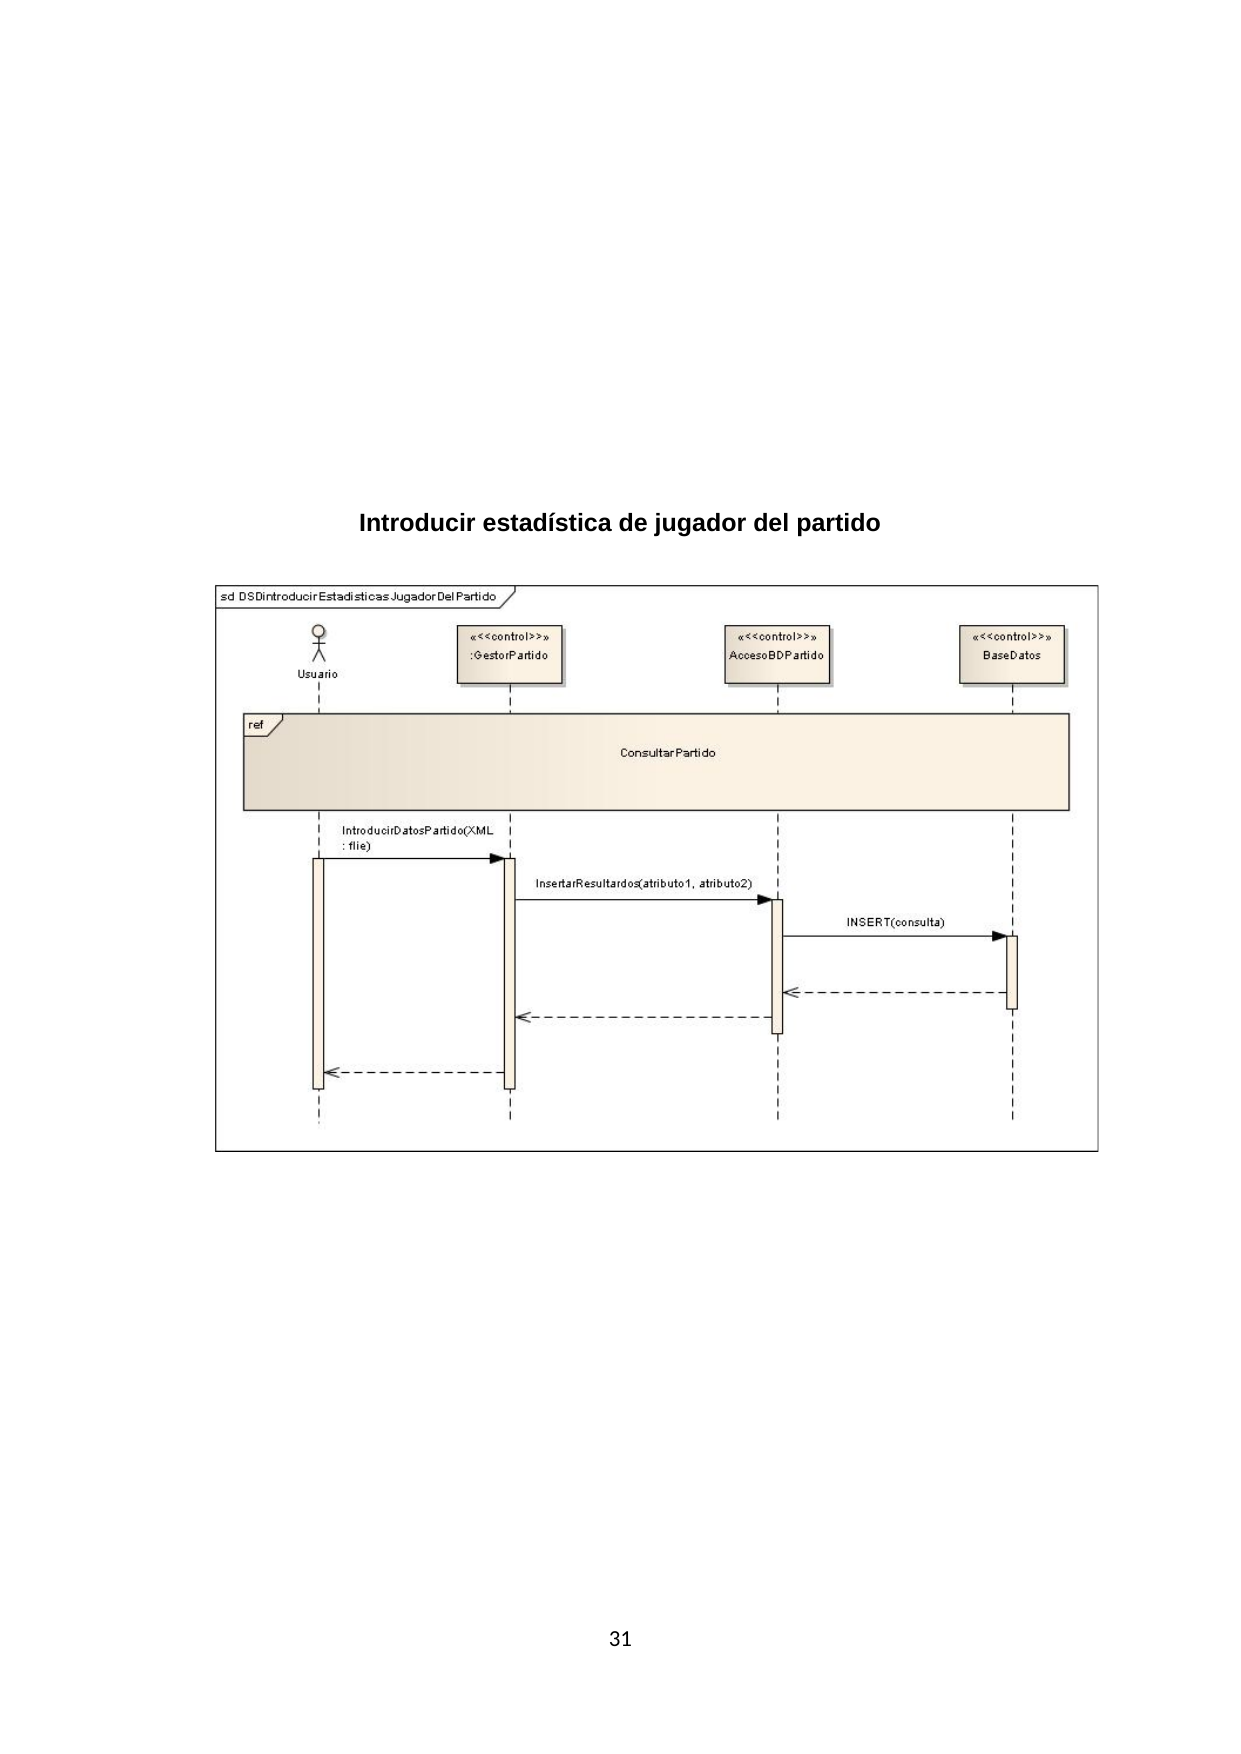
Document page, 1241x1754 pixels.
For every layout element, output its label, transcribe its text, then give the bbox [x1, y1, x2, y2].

picture [214, 584, 1099, 1152]
subtitle Introducir estadística de jugador del partido [177, 508, 1063, 537]
